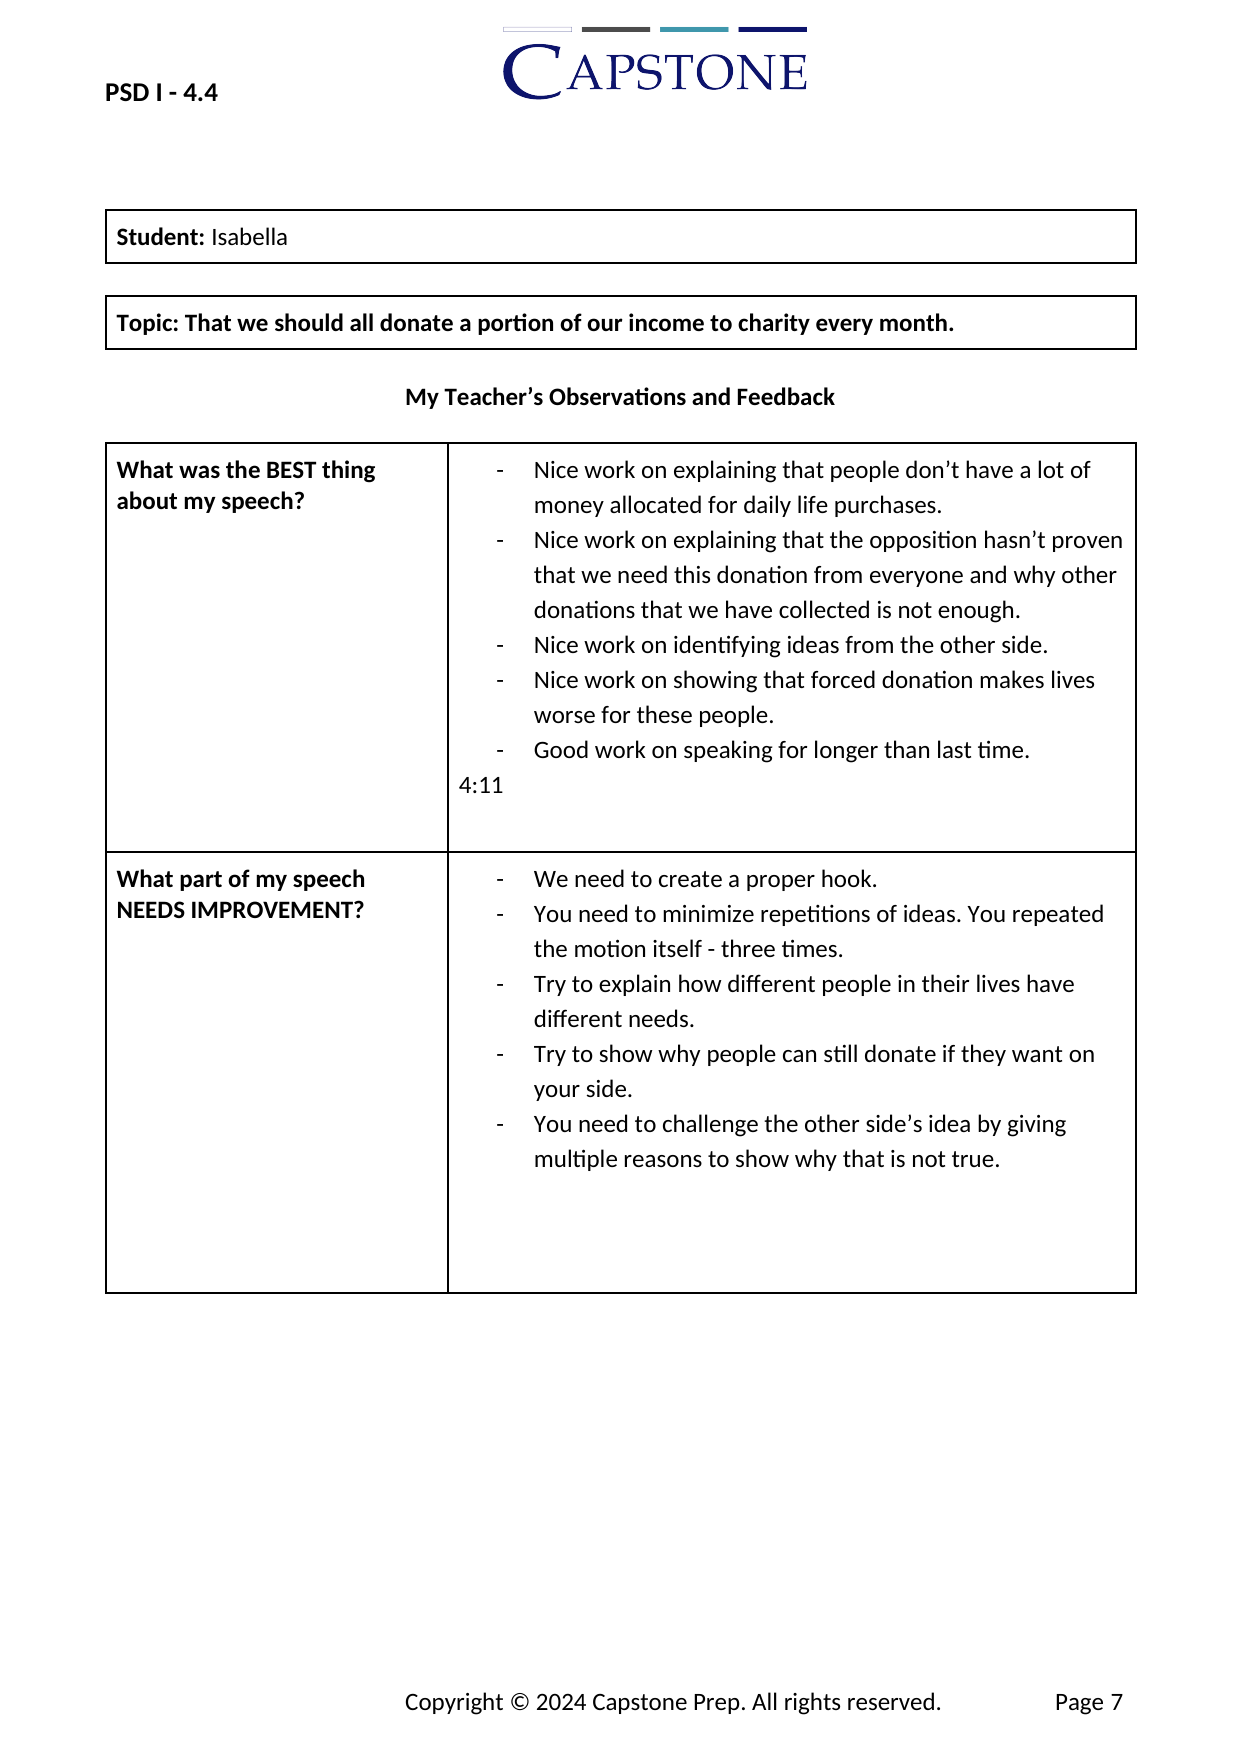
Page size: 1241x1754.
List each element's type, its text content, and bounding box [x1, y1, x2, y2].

text My Teacher’s Observations and Feedback [105, 381, 1135, 411]
table_header What was the BEST thing about my speech? [107, 444, 447, 851]
table_header Topic: That we should all donate a portion of our income to charity every month. [107, 297, 1135, 348]
table_header Student: Isabella [107, 211, 1135, 262]
table_header Nice work on explaining that people don’t have a lot of money allocated for daily life purchases. Nice work on explaining that the opposition hasn’t proven that we need this donation from everyone and why other donations that we have collected is not enough. Nice work on identifying ideas from the other side. Nice work on showing that forced donation makes lives worse for these people. Good work on speaking for longer than last time. 4:11 [449, 444, 1135, 851]
picture [495, 18, 816, 106]
table_cell What part of my speech NEEDS IMPROVEMENT? [107, 853, 447, 1292]
table_cell We need to create a proper hook. You need to minimize repetitions of ideas. You repeated the motion itself - three times. Try to explain how different people in their lives have different needs. Try to show why people can still donate if they want on your side. You need to challenge the other side’s idea by giving multiple reasons to show why that is not true. [449, 853, 1135, 1292]
